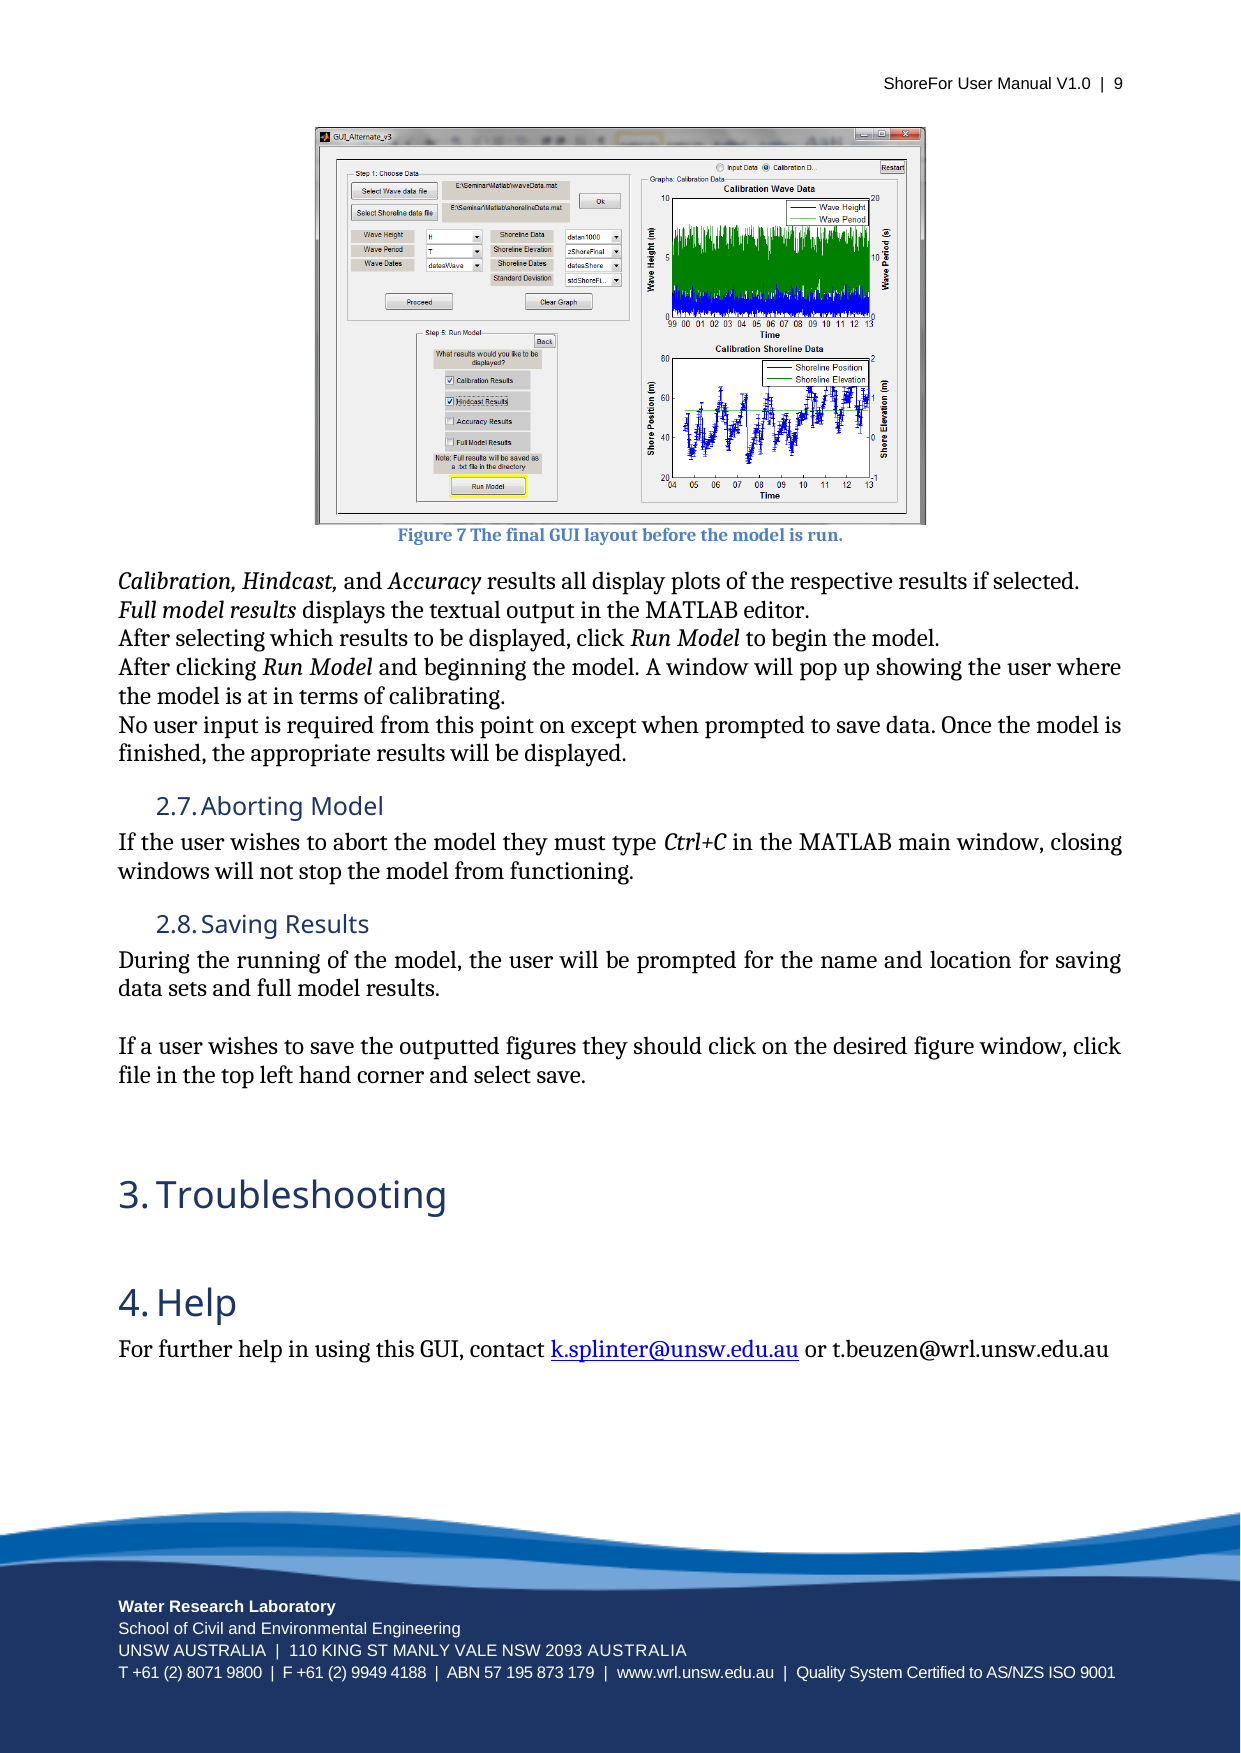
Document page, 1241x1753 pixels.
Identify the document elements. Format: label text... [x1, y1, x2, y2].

text After selecting which results to be displayed, click Run Model to begin the model. [118, 624, 1123, 653]
subtitle Saving Results [156, 906, 1123, 940]
text If the user wishes to abort the model they must type Ctrl+C in the MATLAB main window, closing windows will not stop the model from functioning. [118, 828, 1123, 886]
text Calibration, Hindcast, and Accuracy results all display plots of the respective results if selected. [118, 567, 1123, 596]
text If a user wishes to save the outputted figures they should click on the desired figure window, click file in the top left hand corner and select save. [118, 1032, 1123, 1089]
subtitle Aborting Model [156, 789, 1123, 823]
text Full model results displays the textual output in the MATLAB editor. [118, 596, 1123, 624]
subtitle Help [118, 1277, 1123, 1328]
text For further help in using this GUI, contact k.splinter@unsw.edu.au or t.beuzen@wrl.unsw.edu.au [118, 1335, 1123, 1364]
subtitle Troubleshooting [118, 1168, 1123, 1219]
text After clicking Run Model and beginning the model. A window will pop up showing the user where the model is at in terms of calibrating. [118, 653, 1123, 711]
text No user input is required from this point on except when prompted to save data. Once the model is finished, the appropriate results will be displayed. [118, 711, 1123, 768]
text During the running of the model, the user will be prompted for the name and location for saving data sets and full model results. [118, 946, 1123, 1003]
picture [314, 127, 927, 525]
text Figure 7 The final GUI layout before the model is run. [118, 524, 1123, 546]
